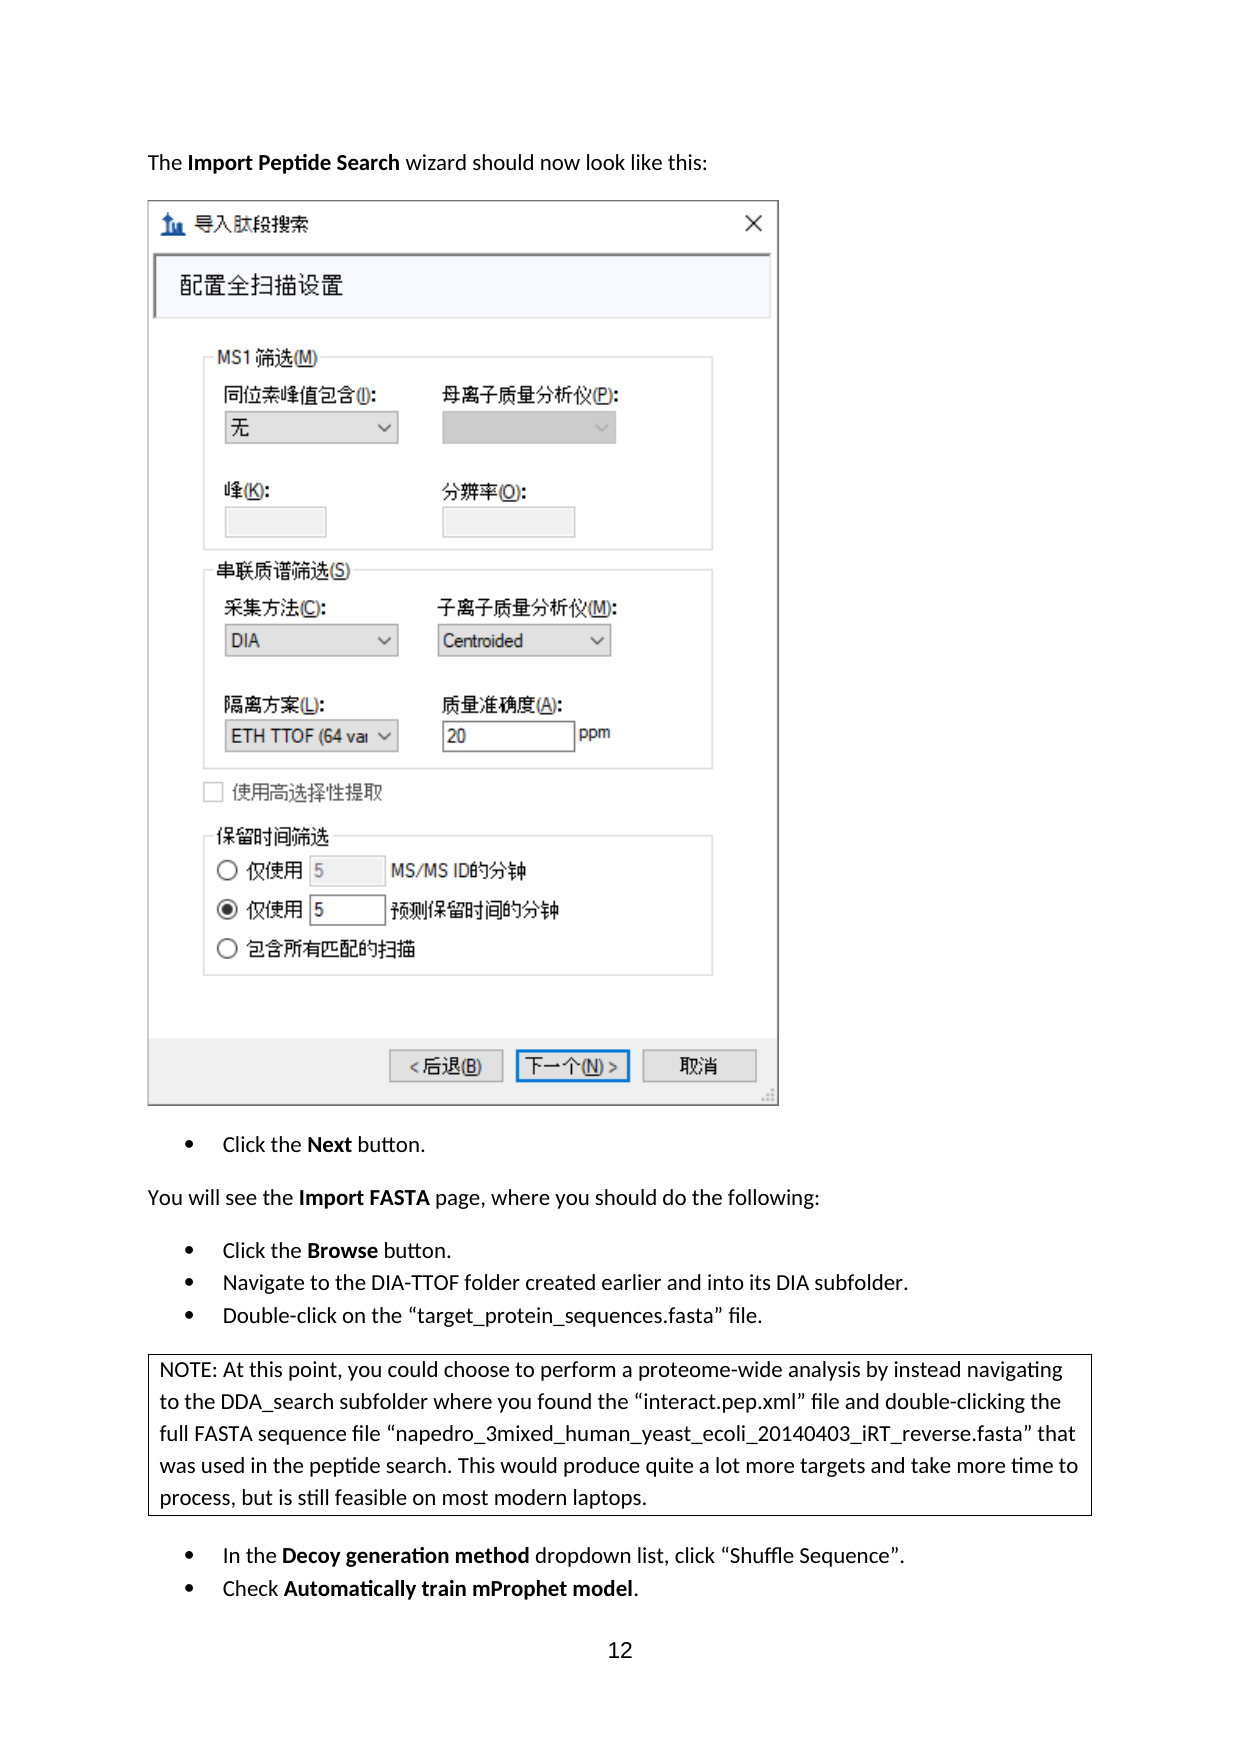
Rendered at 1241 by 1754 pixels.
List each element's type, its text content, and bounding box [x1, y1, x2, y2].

text You will see the Import FASTA page, where you should do the following: [148, 1183, 1093, 1211]
list Click the Next button. [185, 1130, 1093, 1158]
table_header NOTE: At this point, you could choose to perform a proteome-wide analysis by instead navigating to the DDA_search subfolder where you found the “interact.pep.xml” file and double-clicking the full FASTA sequence file “napedro_3mixed_human_yeast_ecoli_20140403_iRT_reverse.fasta” that was used in the peptide search. This would produce quite a lot more targets and take more time to process, but is still feasible on most modern laptops. [149, 1355, 1091, 1515]
list Click the Browse button. [185, 1236, 1093, 1264]
picture [147, 200, 779, 1106]
list In the Decoy generation method dropdown list, click “Shuffle Sequence”. [185, 1541, 1093, 1569]
text The Import Peptide Search wizard should now look like this: [148, 148, 1093, 176]
list Check Automatically train mProphet model. [185, 1574, 1093, 1602]
list Navigate to the DIA-TTOF folder created earlier and into its DIA subfolder. [185, 1268, 1093, 1297]
list Double-click on the “target_protein_sequences.fasta” file. [185, 1301, 1093, 1329]
